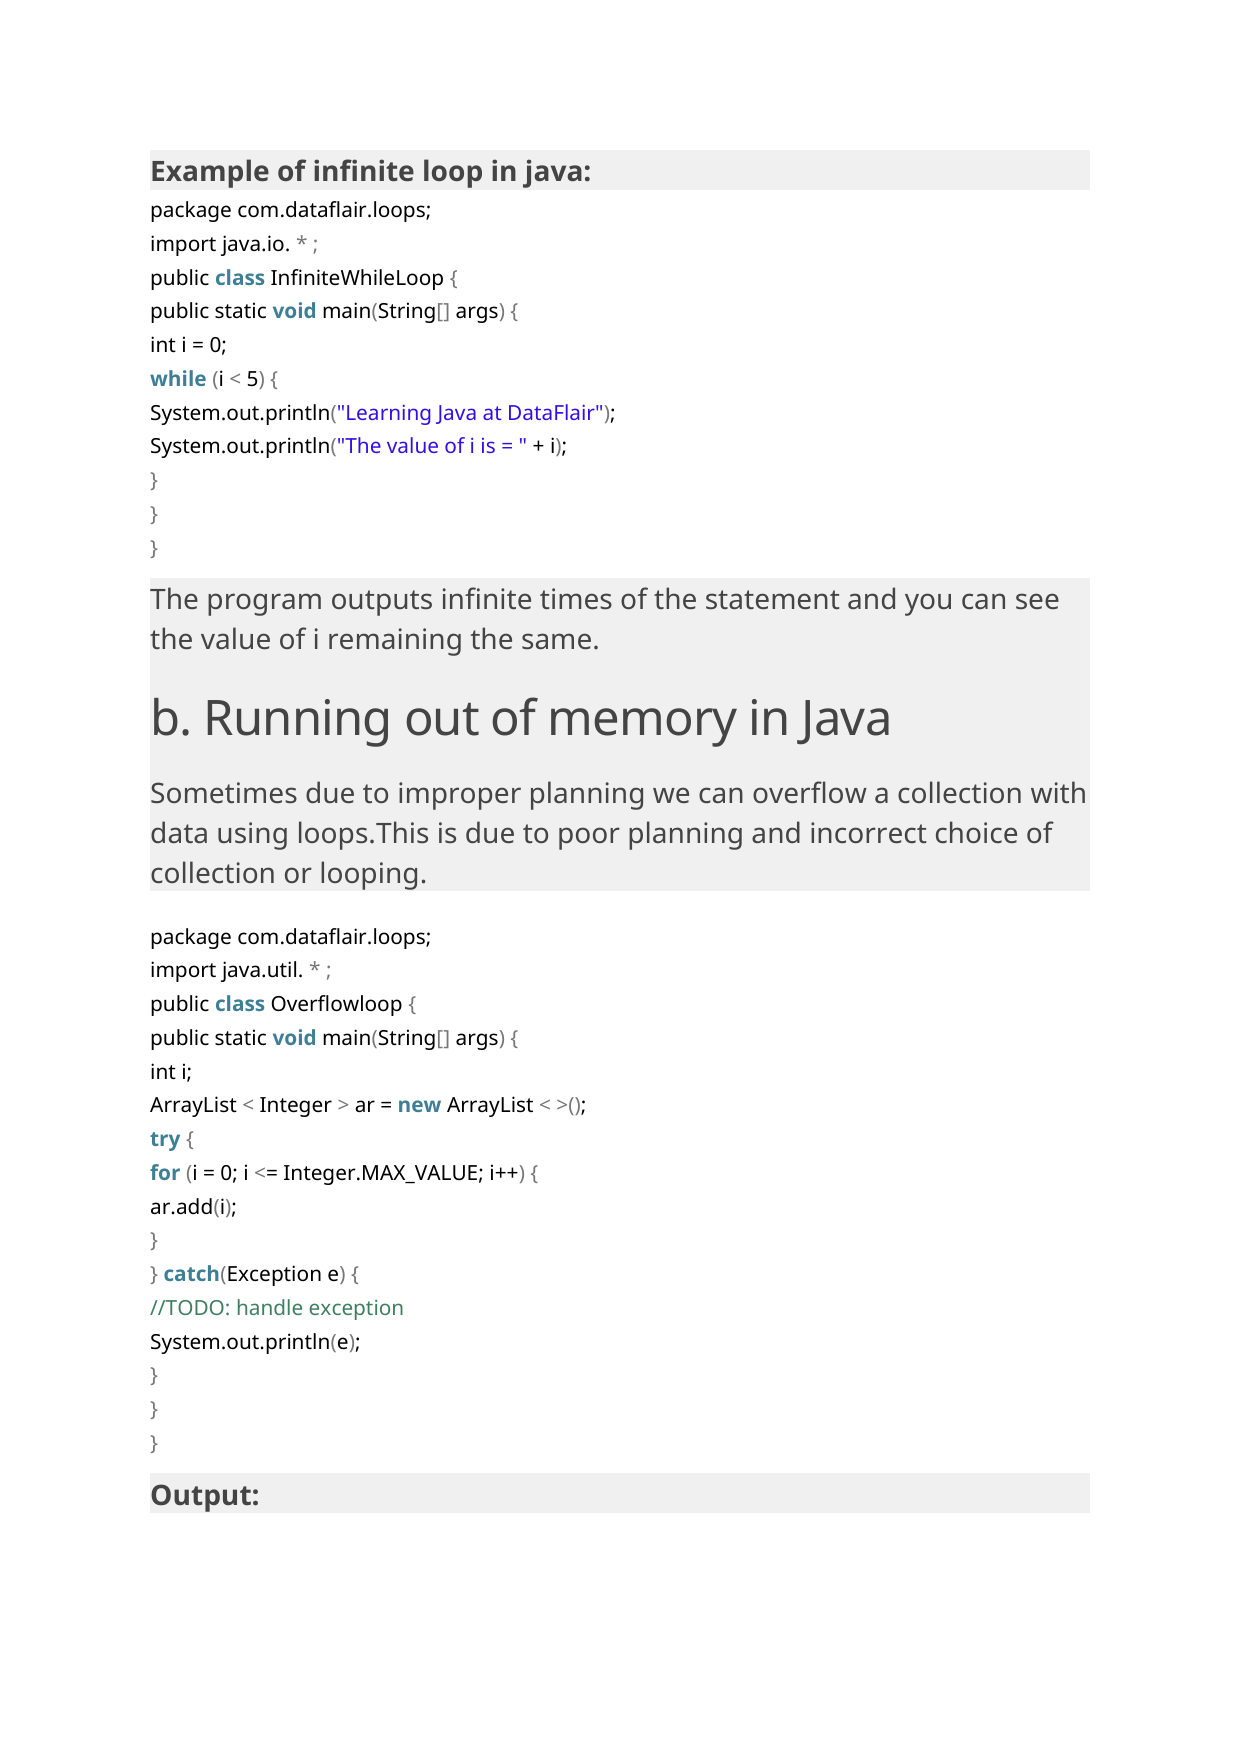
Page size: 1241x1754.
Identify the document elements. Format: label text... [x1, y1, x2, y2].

text public static void main(String[] args) { [150, 1018, 1090, 1051]
text public class Overflowloop { [150, 984, 1090, 1018]
text Example of infinite loop in java: [150, 150, 1090, 190]
text } catch(Exception e) { [150, 1254, 1090, 1288]
text } [150, 494, 1090, 527]
text public class InfiniteWhileLoop { [150, 257, 1090, 291]
text } [150, 1423, 1090, 1456]
text //TODO: handle exception [150, 1288, 1090, 1321]
text package com.dataflair.loops; [150, 190, 1090, 224]
text System.out.println("The value of i is = " + i); [150, 426, 1090, 460]
text System.out.println(e); [150, 1321, 1090, 1355]
text Sometimes due to improper planning we can overflow a collection with data using loops.This is due to poor planning and incorrect choice of collection or looping. [150, 771, 1090, 891]
text for (i = 0; i <= Integer.MAX_VALUE; i++) { [150, 1153, 1090, 1186]
text } [150, 1389, 1090, 1423]
text package com.dataflair.loops; [150, 916, 1090, 950]
text ar.add(i); [150, 1186, 1090, 1220]
text } [150, 460, 1090, 494]
text } [150, 1220, 1090, 1254]
text ArrayList < Integer > ar = new ArrayList < >(); [150, 1085, 1090, 1119]
text Output: [150, 1473, 1090, 1513]
text The program outputs infinite times of the statement and you can see the value of i remaining the same. [150, 578, 1090, 658]
text int i; [150, 1051, 1090, 1085]
text import java.io. * ; [150, 224, 1090, 257]
text public static void main(String[] args) { [150, 291, 1090, 325]
text System.out.println("Learning Java at DataFlair"); [150, 392, 1090, 426]
text b. Running out of memory in Java [150, 683, 1090, 749]
text int i = 0; [150, 325, 1090, 359]
text while (i < 5) { [150, 359, 1090, 392]
text try { [150, 1119, 1090, 1153]
text } [150, 1355, 1090, 1389]
text } [150, 527, 1090, 561]
text import java.util. * ; [150, 950, 1090, 984]
